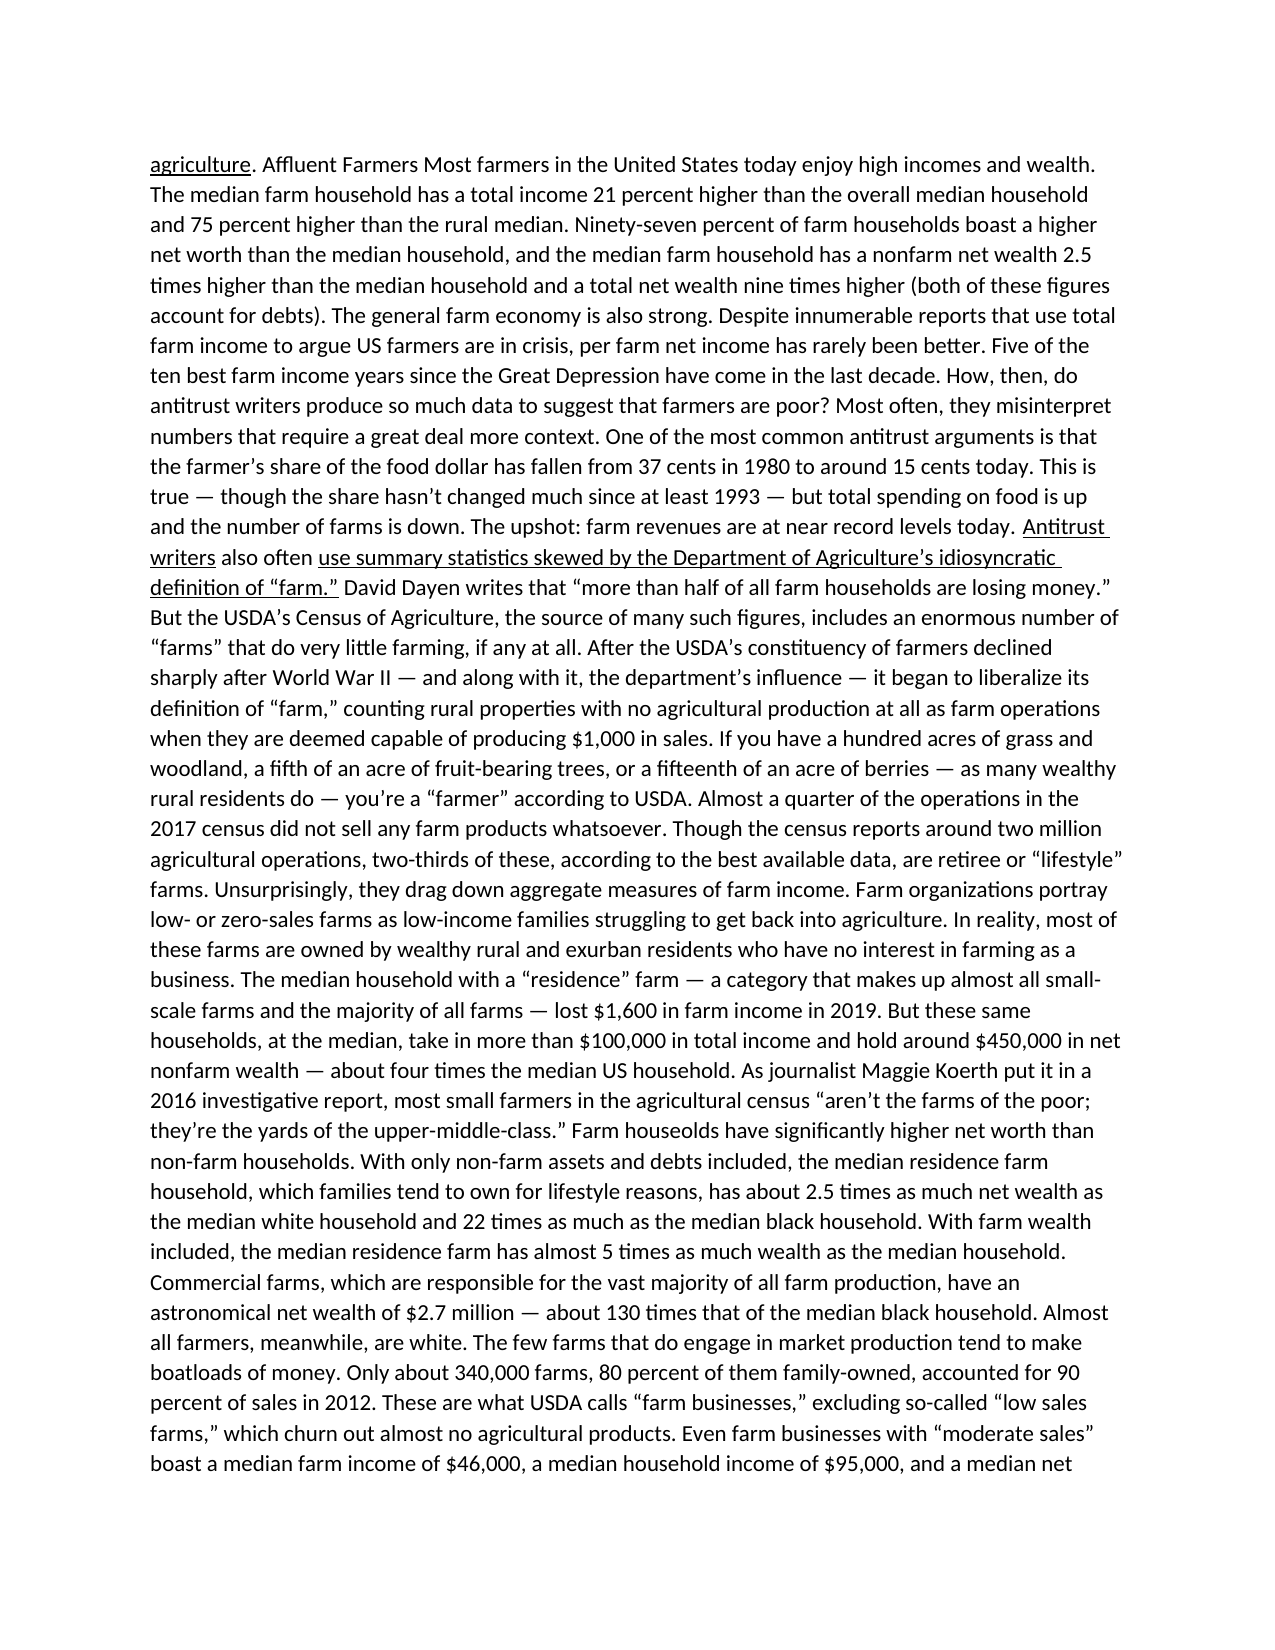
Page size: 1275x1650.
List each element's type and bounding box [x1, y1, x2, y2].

text [150, 150, 1125, 1477]
